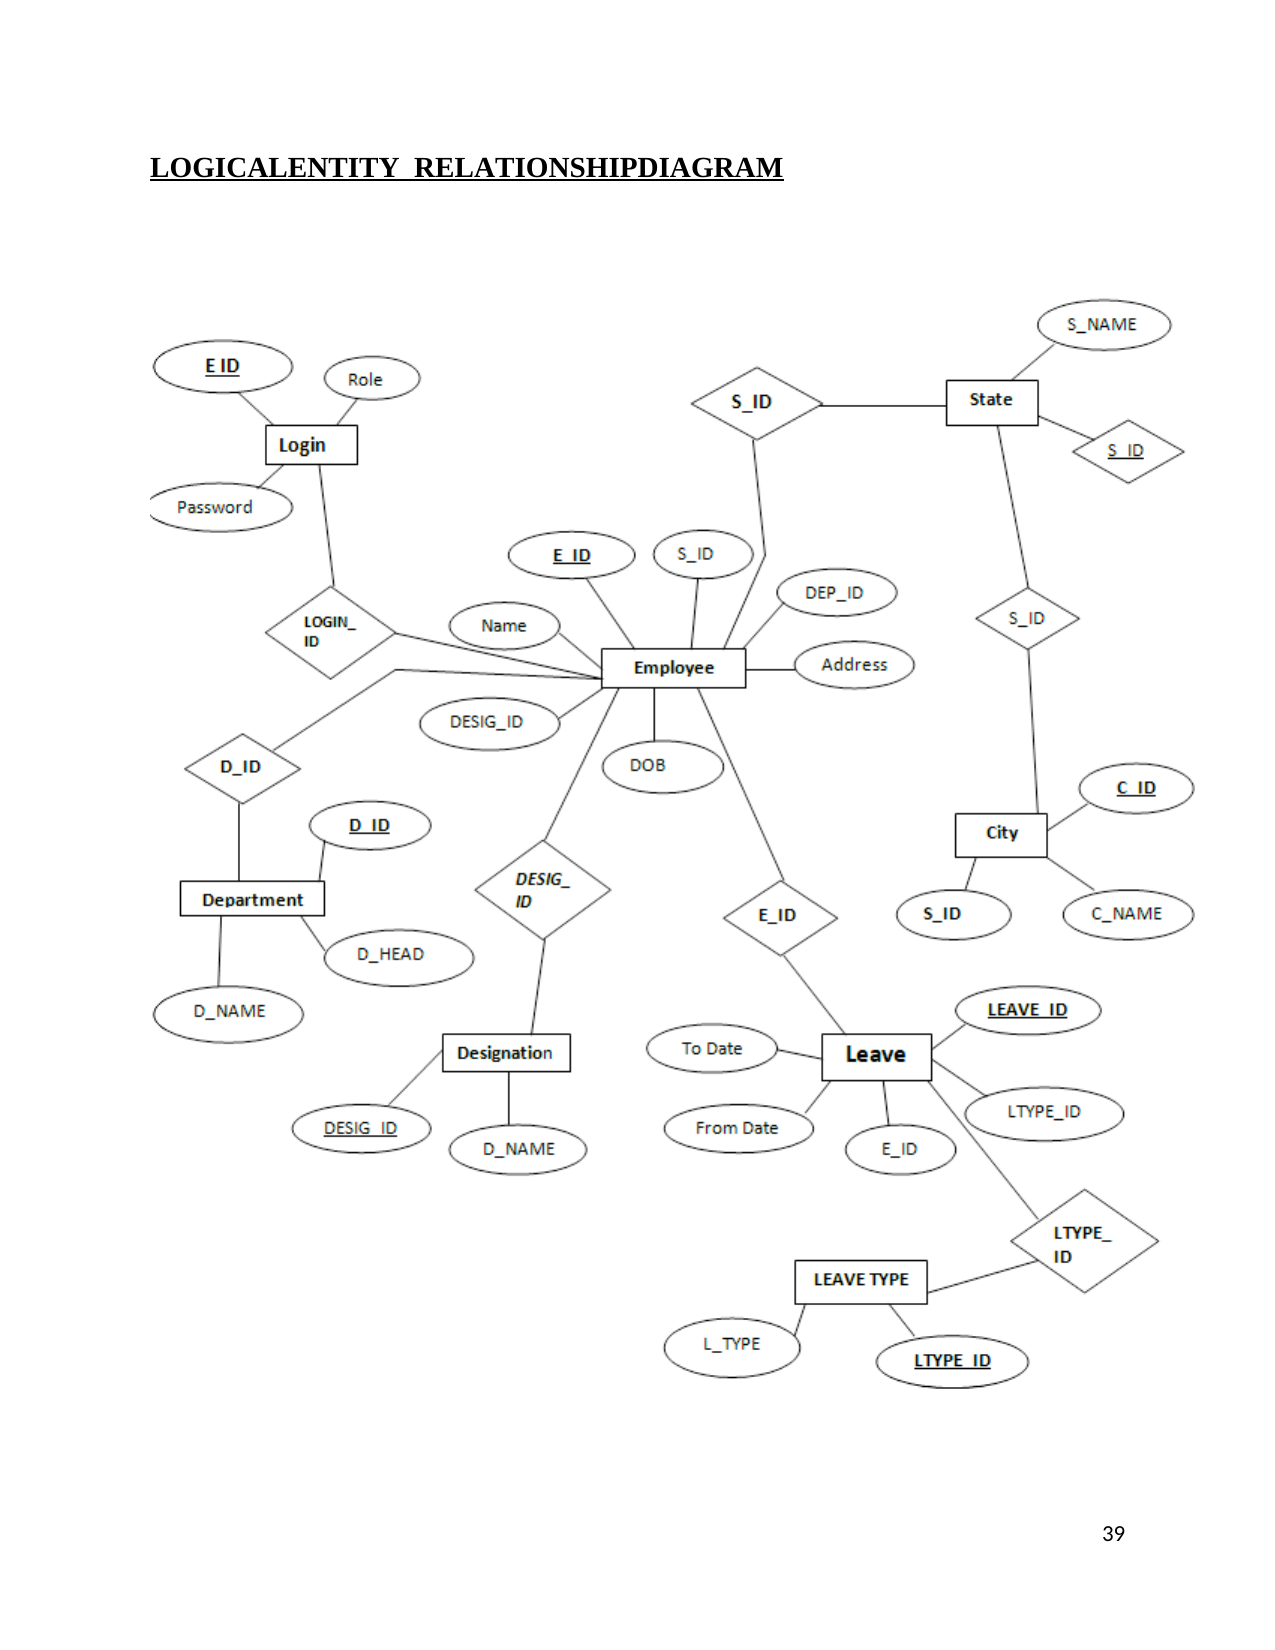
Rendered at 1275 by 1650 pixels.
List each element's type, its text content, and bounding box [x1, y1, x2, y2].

picture [150, 263, 1219, 1407]
text LOGICALENTITY RELATIONSHIPDIAGRAM [150, 150, 1125, 183]
